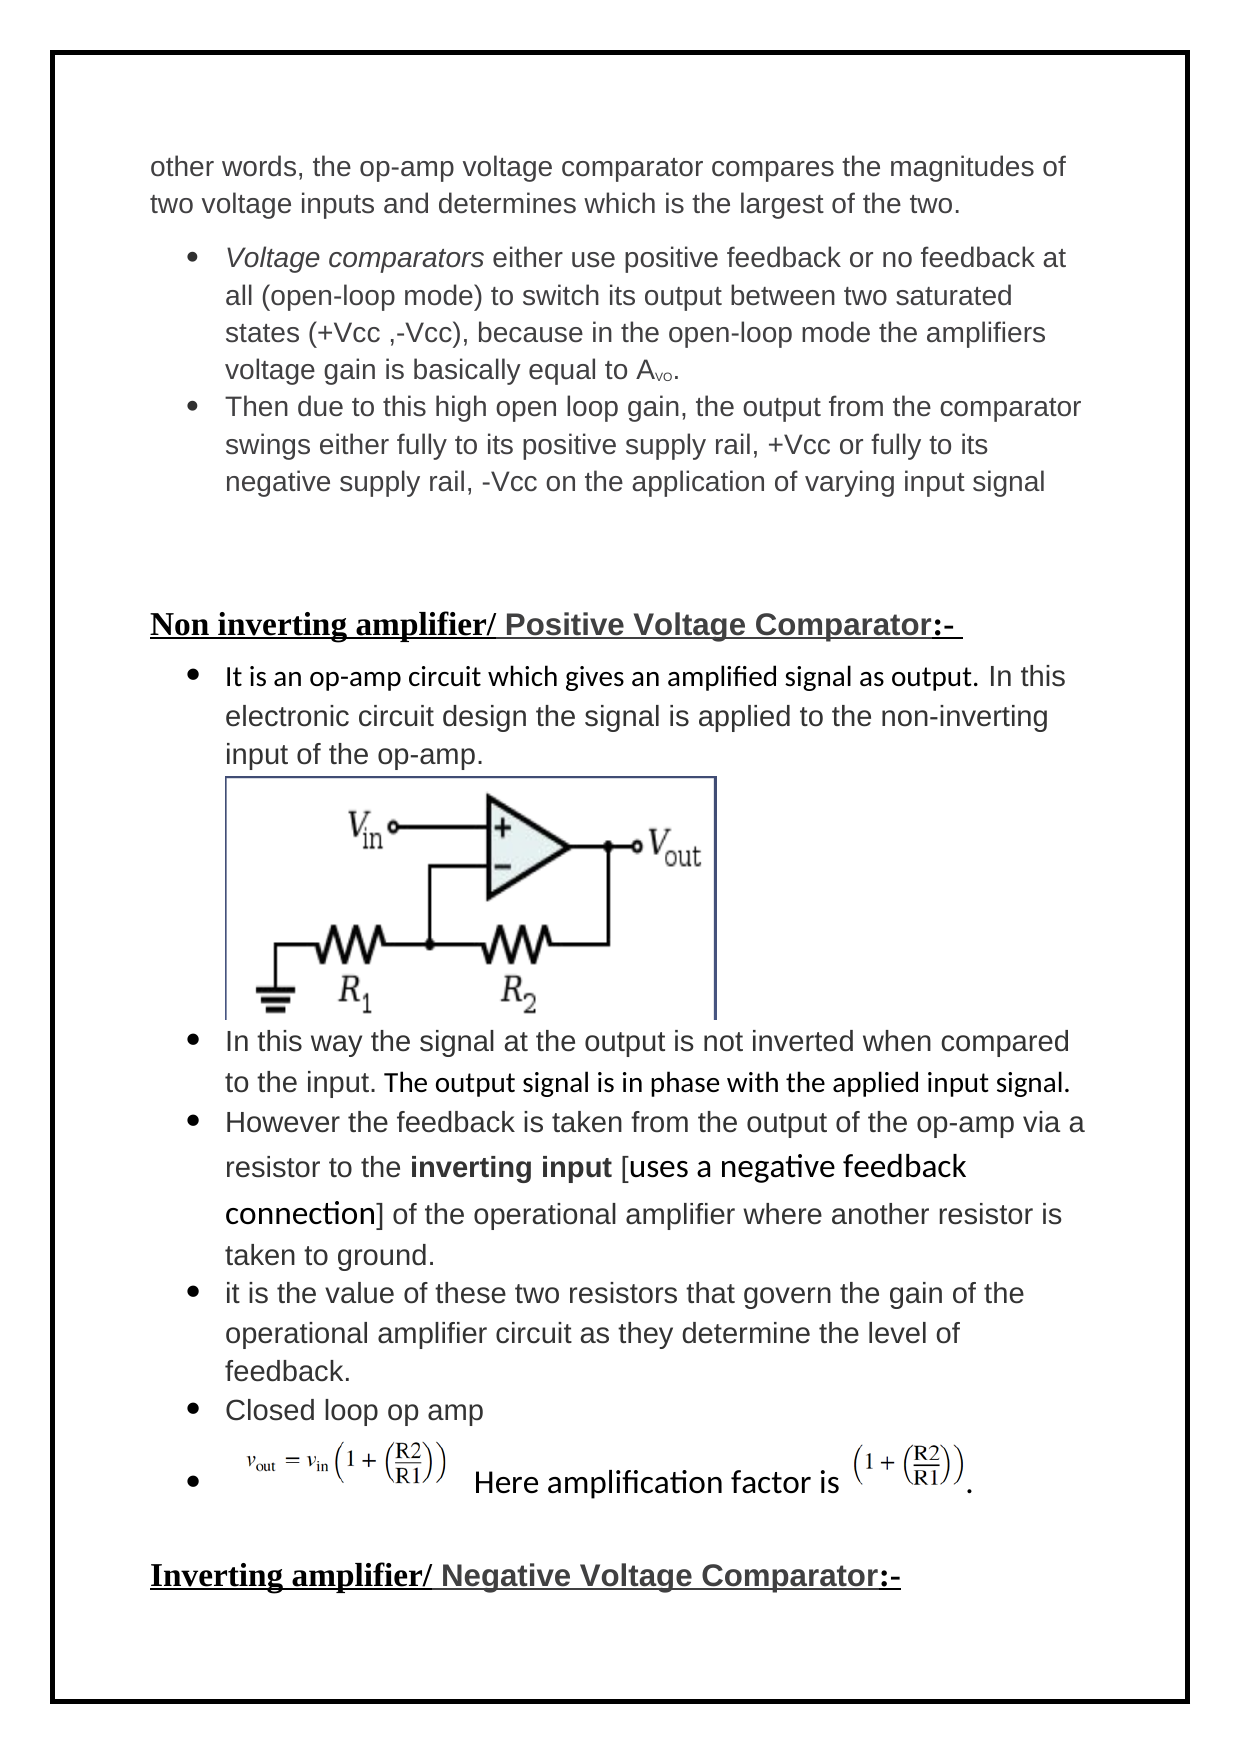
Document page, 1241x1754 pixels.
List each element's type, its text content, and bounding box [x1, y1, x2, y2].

list In this way the signal at the output is not inverted when compared to the input. The output signal is in phase with the applied input signal. [187, 1024, 1090, 1099]
list It is an op-amp circuit which gives an amplified signal as output. In this electronic circuit design the signal is applied to the non-inverting input of the op-amp. [187, 658, 1090, 771]
picture [225, 776, 717, 1020]
picture [847, 1436, 965, 1494]
list Then due to this high open loop gain, the output from the comparator swings either fully to its positive supply rail, +Vcc or fully to its negative supply rail, -Vcc on the application of varying input signal [187, 390, 1090, 497]
list it is the value of these two resistors that govern the gain of the operational amplifier circuit as they determine the level of feedback. [187, 1276, 1090, 1388]
list Voltage comparators either use positive feedback or no feedback at all (open-loop mode) to switch its output between two saturated states (+Vcc ,-Vcc), because in the open-loop mode the amplifiers voltage gain is basically equal to AVO. [187, 241, 1090, 385]
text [150, 150, 1090, 219]
list Closed loop op amp [187, 1393, 1090, 1428]
list However the feedback is taken from the output of the op-amp via a resistor to the inverting input [uses a negative feedback connection] of the operational amplifier where another resistor is taken to ground. [187, 1105, 1090, 1271]
picture [225, 1432, 459, 1494]
subtitle Inverting amplifier/ Negative Voltage Comparator:- [150, 1555, 1090, 1593]
subtitle Non inverting amplifier/ Positive Voltage Comparator:- [150, 604, 1090, 643]
